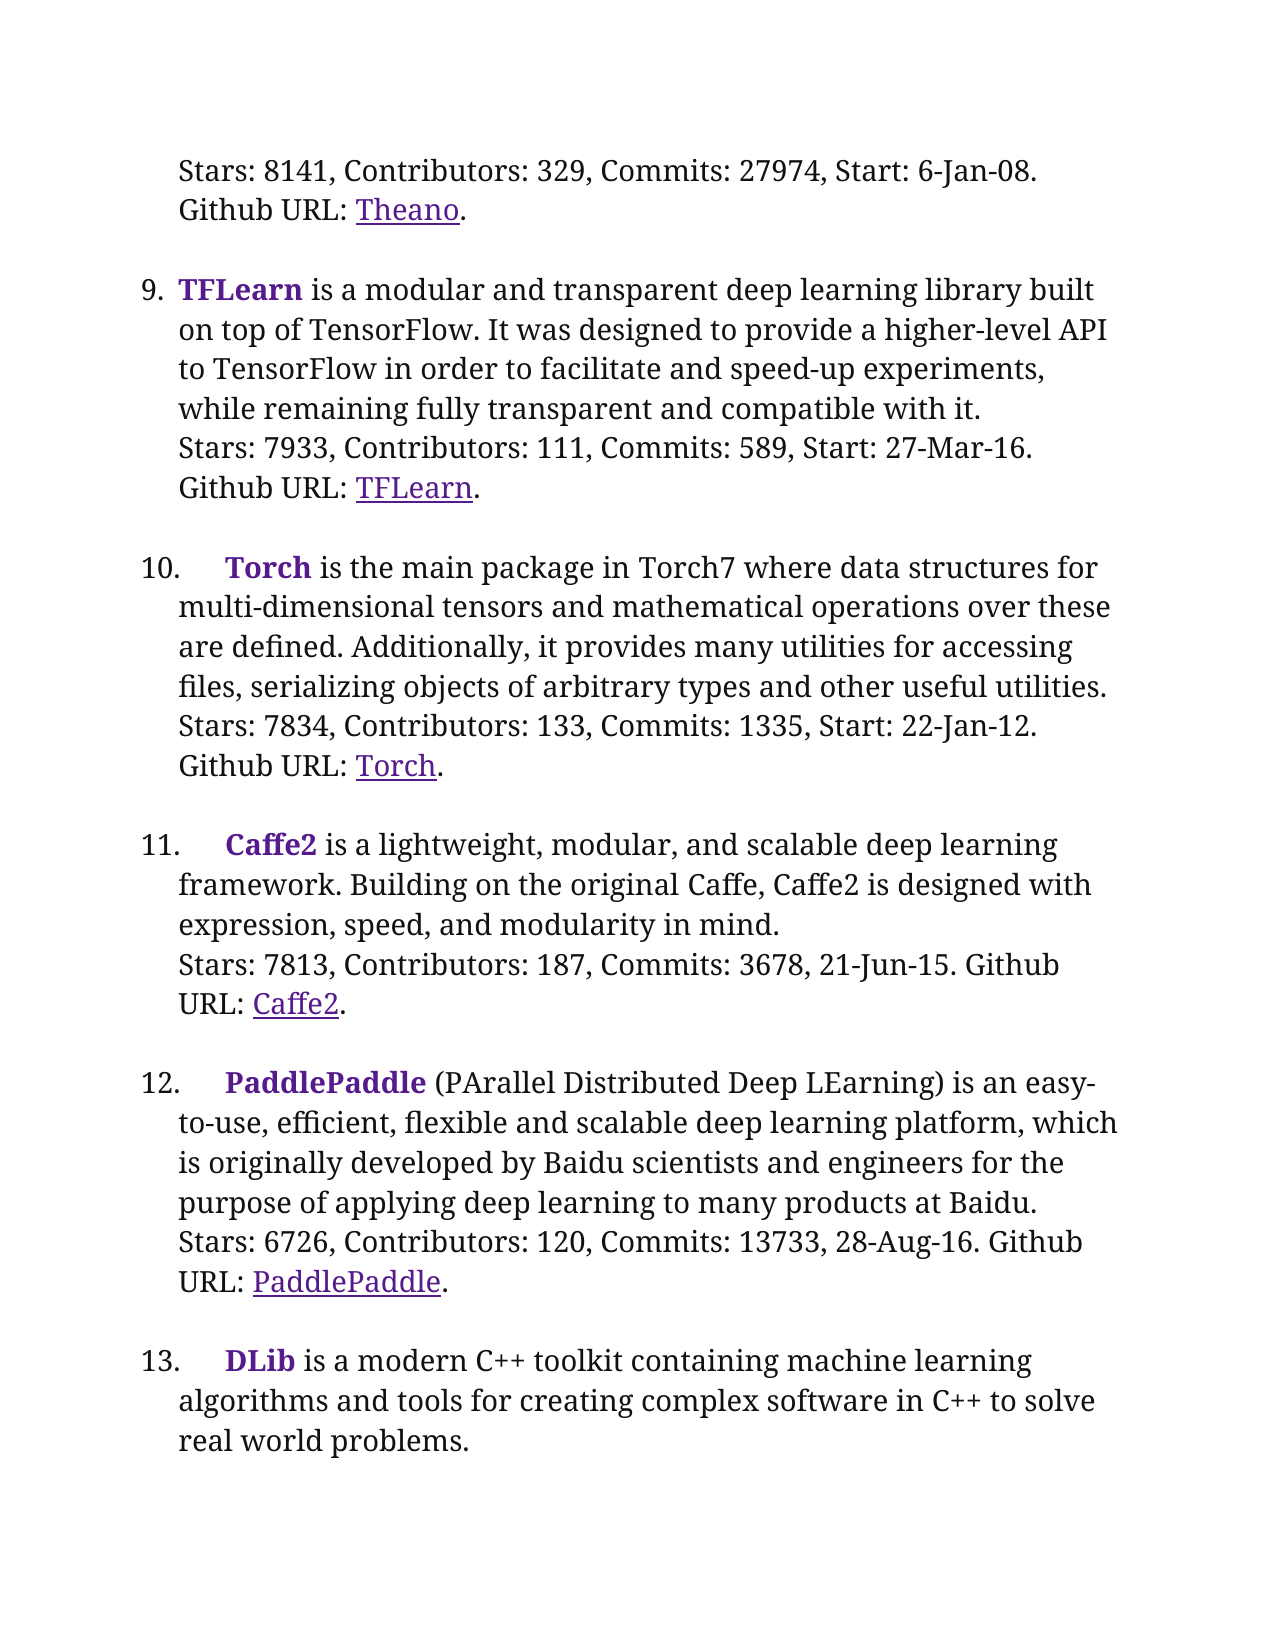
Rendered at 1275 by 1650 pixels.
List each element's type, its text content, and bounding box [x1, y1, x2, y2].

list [141, 1341, 1125, 1460]
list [141, 150, 1125, 229]
list Caffe2 is a lightweight, modular, and scalable deep learning framework. Building on the original Caffe, Caffe2 is designed with expression, speed, and modularity in mind. Stars: 7813, Contributors: 187, Commits: 3678, 21-Jun-15. Github URL: Caffe2. [141, 825, 1125, 1023]
list PaddlePaddle (PArallel Distributed Deep LEarning) is an easy-to-use, efficient, flexible and scalable deep learning platform, which is originally developed by Baidu scientists and engineers for the purpose of applying deep learning to many products at Baidu. Stars: 6726, Contributors: 120, Commits: 13733, 28-Aug-16. Github URL: PaddlePaddle. [141, 1063, 1125, 1301]
list TFLearn is a modular and transparent deep learning library built on top of TensorFlow. It was designed to provide a higher-level API to TensorFlow in order to facilitate and speed-up experiments, while remaining fully transparent and compatible with it. Stars: 7933, Contributors: 111, Commits: 589, Start: 27-Mar-16. Github URL: TFLearn. [141, 269, 1125, 507]
list Torch is the main package in Torch7 where data structures for multi-dimensional tensors and mathematical operations over these are defined. Additionally, it provides many utilities for accessing files, serializing objects of arbitrary types and other useful utilities. Stars: 7834, Contributors: 133, Commits: 1335, Start: 22-Jan-12. Github URL: Torch. [141, 547, 1125, 785]
